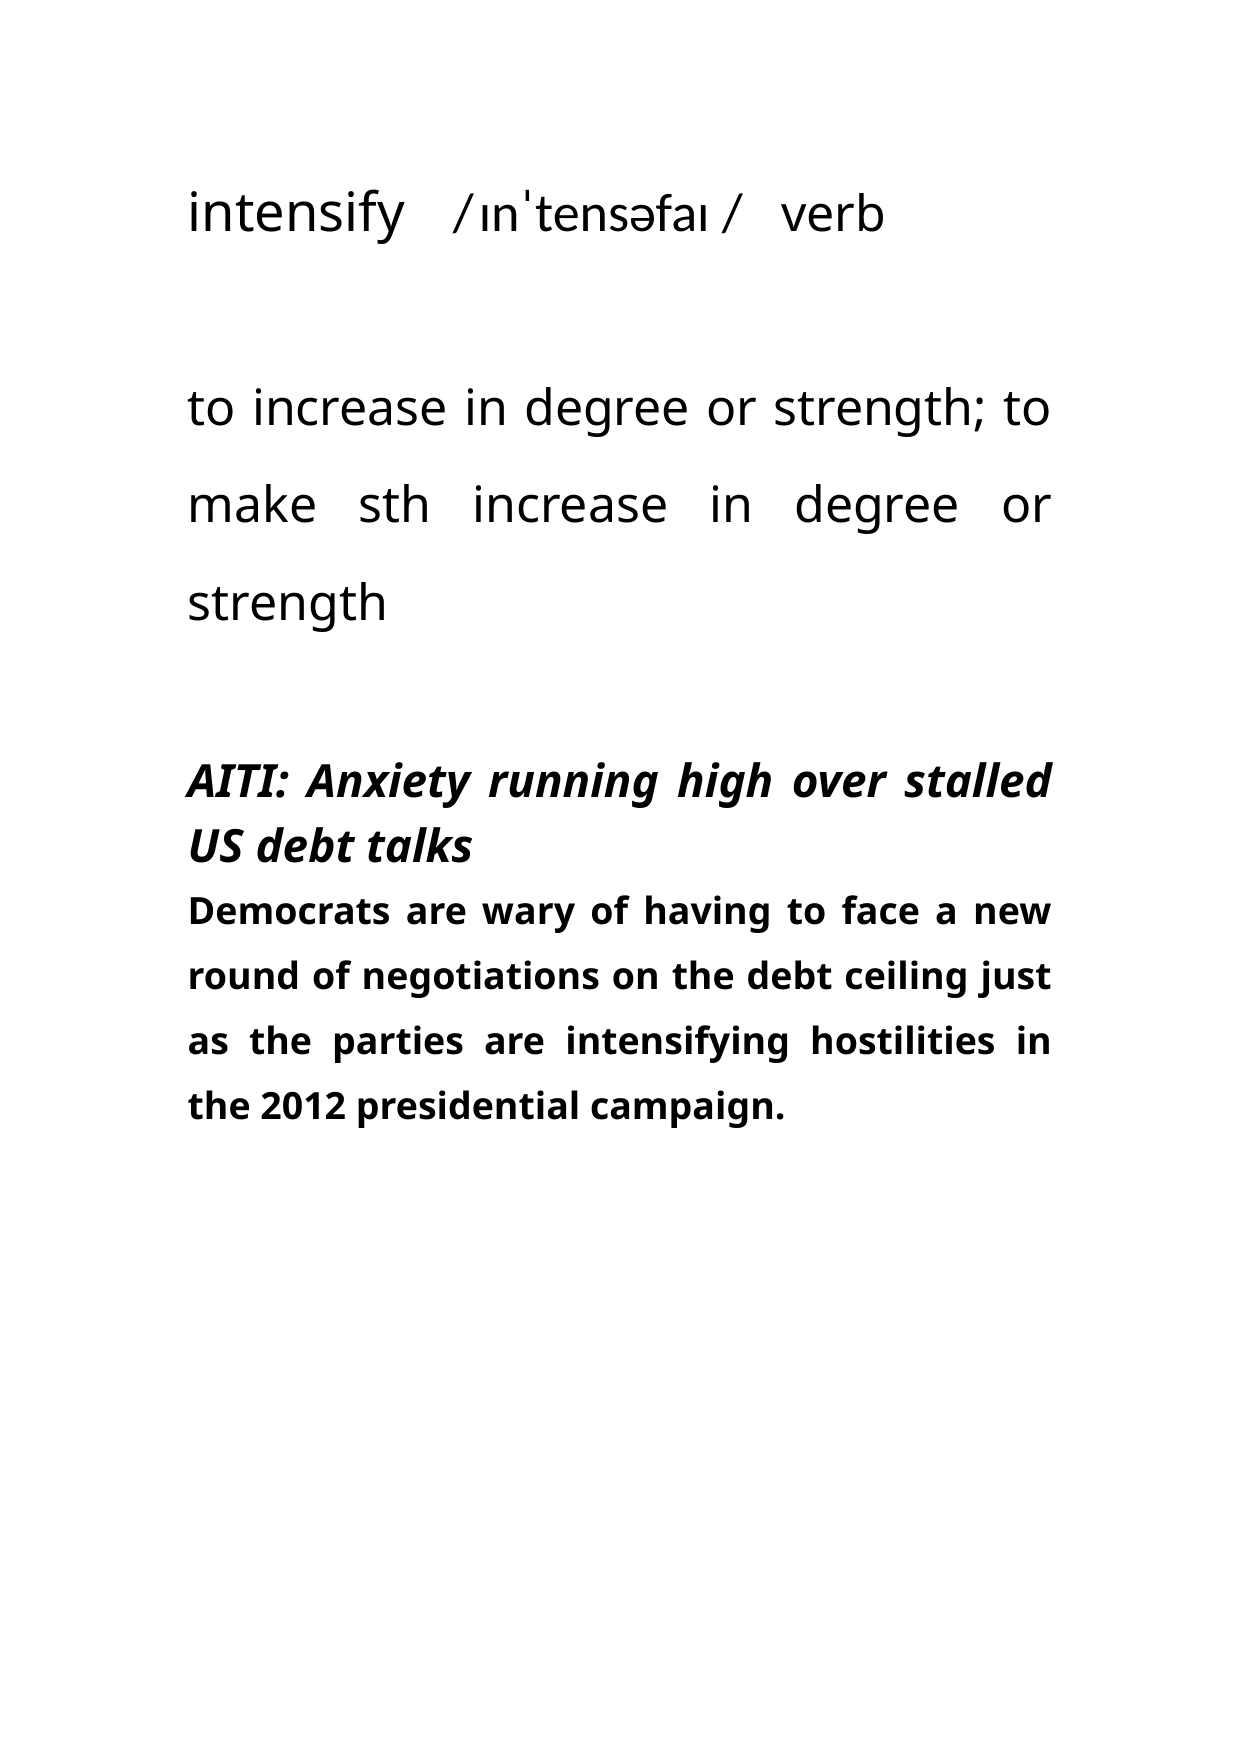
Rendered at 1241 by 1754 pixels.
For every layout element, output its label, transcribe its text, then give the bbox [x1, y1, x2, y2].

text AITI: Anxiety running high over stalled US debt talks [187, 747, 1053, 877]
text intensify / ɪnˈtensəfaɪ / verb [187, 162, 1053, 259]
text Democrats are wary of having to face a new round of negotiations on the debt ceiling just as the parties are intensifying hostilities in the 2012 presidential campaign. [187, 877, 1053, 1137]
text to increase in degree or strength; to make sth increase in degree or strength [187, 357, 1053, 649]
